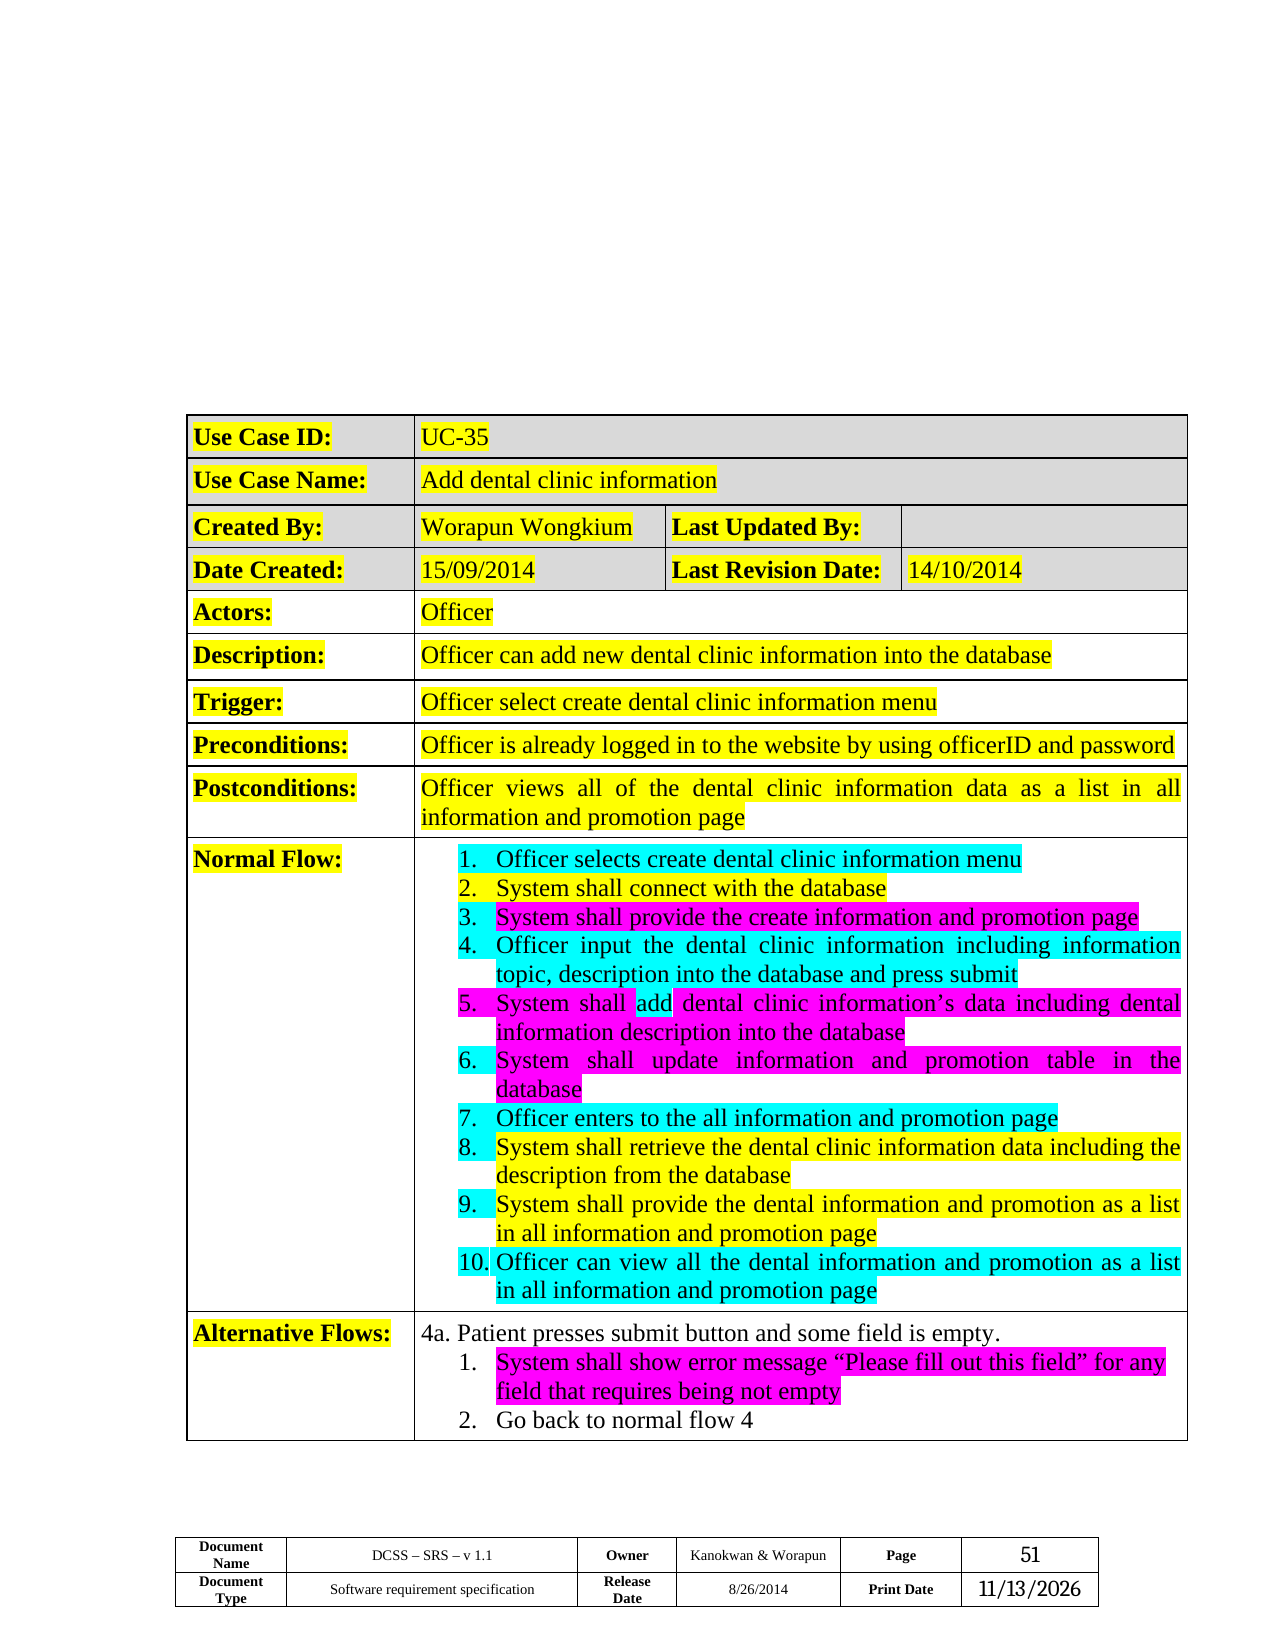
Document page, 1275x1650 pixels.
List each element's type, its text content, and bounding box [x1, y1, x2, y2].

table_cell Officer is already logged in to the website by using officerID and password [415, 724, 1187, 765]
table_cell Created By: [188, 506, 414, 547]
table_cell Officer [415, 591, 1187, 632]
table_cell [902, 506, 1187, 547]
table_header UC-35 [415, 416, 1187, 457]
table_header Use Case ID: [188, 416, 414, 457]
table_cell Preconditions: [188, 724, 414, 765]
table_cell Normal Flow: [188, 838, 414, 1311]
table_cell Officer views all of the dental clinic information data as a list in all information and promotion page [415, 767, 1187, 837]
table_cell Worapun Wongkium [415, 506, 665, 547]
table_cell Postconditions: [188, 767, 414, 837]
table_cell Trigger: [188, 681, 414, 722]
table_cell Alternative Flows: [188, 1312, 414, 1440]
table_cell Actors: [188, 591, 414, 632]
table_cell Officer selects create dental clinic information menu System shall connect with the database System shall provide the create information and promotion page Officer input the dental clinic information including information topic, description into the database and press submit System shall add dental clinic information’s data including dental information description into the database System shall update information and promotion table in the database Officer enters to the all information and promotion page System shall retrieve the dental clinic information data including the description from the database System shall provide the dental information and promotion as a list in all information and promotion page Officer can view all the dental information and promotion as a list in all information and promotion page [415, 838, 1187, 1311]
table_cell 14/10/2014 [902, 548, 1187, 590]
table_cell Last Revision Date: [666, 548, 901, 590]
table_cell Officer select create dental clinic information menu [415, 681, 1187, 722]
table_cell 4a. Patient presses submit button and some field is empty. System shall show error message “Please fill out this field” for any field that requires being not empty Go back to normal flow 4 [415, 1312, 1187, 1440]
table_cell Add dental clinic information [415, 459, 1187, 504]
table_cell Date Created: [188, 548, 414, 590]
table_cell Last Updated By: [666, 506, 901, 547]
table_cell Description: [188, 634, 414, 679]
table_cell 15/09/2014 [415, 548, 665, 590]
table_cell Use Case Name: [188, 459, 414, 504]
table_cell Officer can add new dental clinic information into the database [415, 634, 1187, 679]
